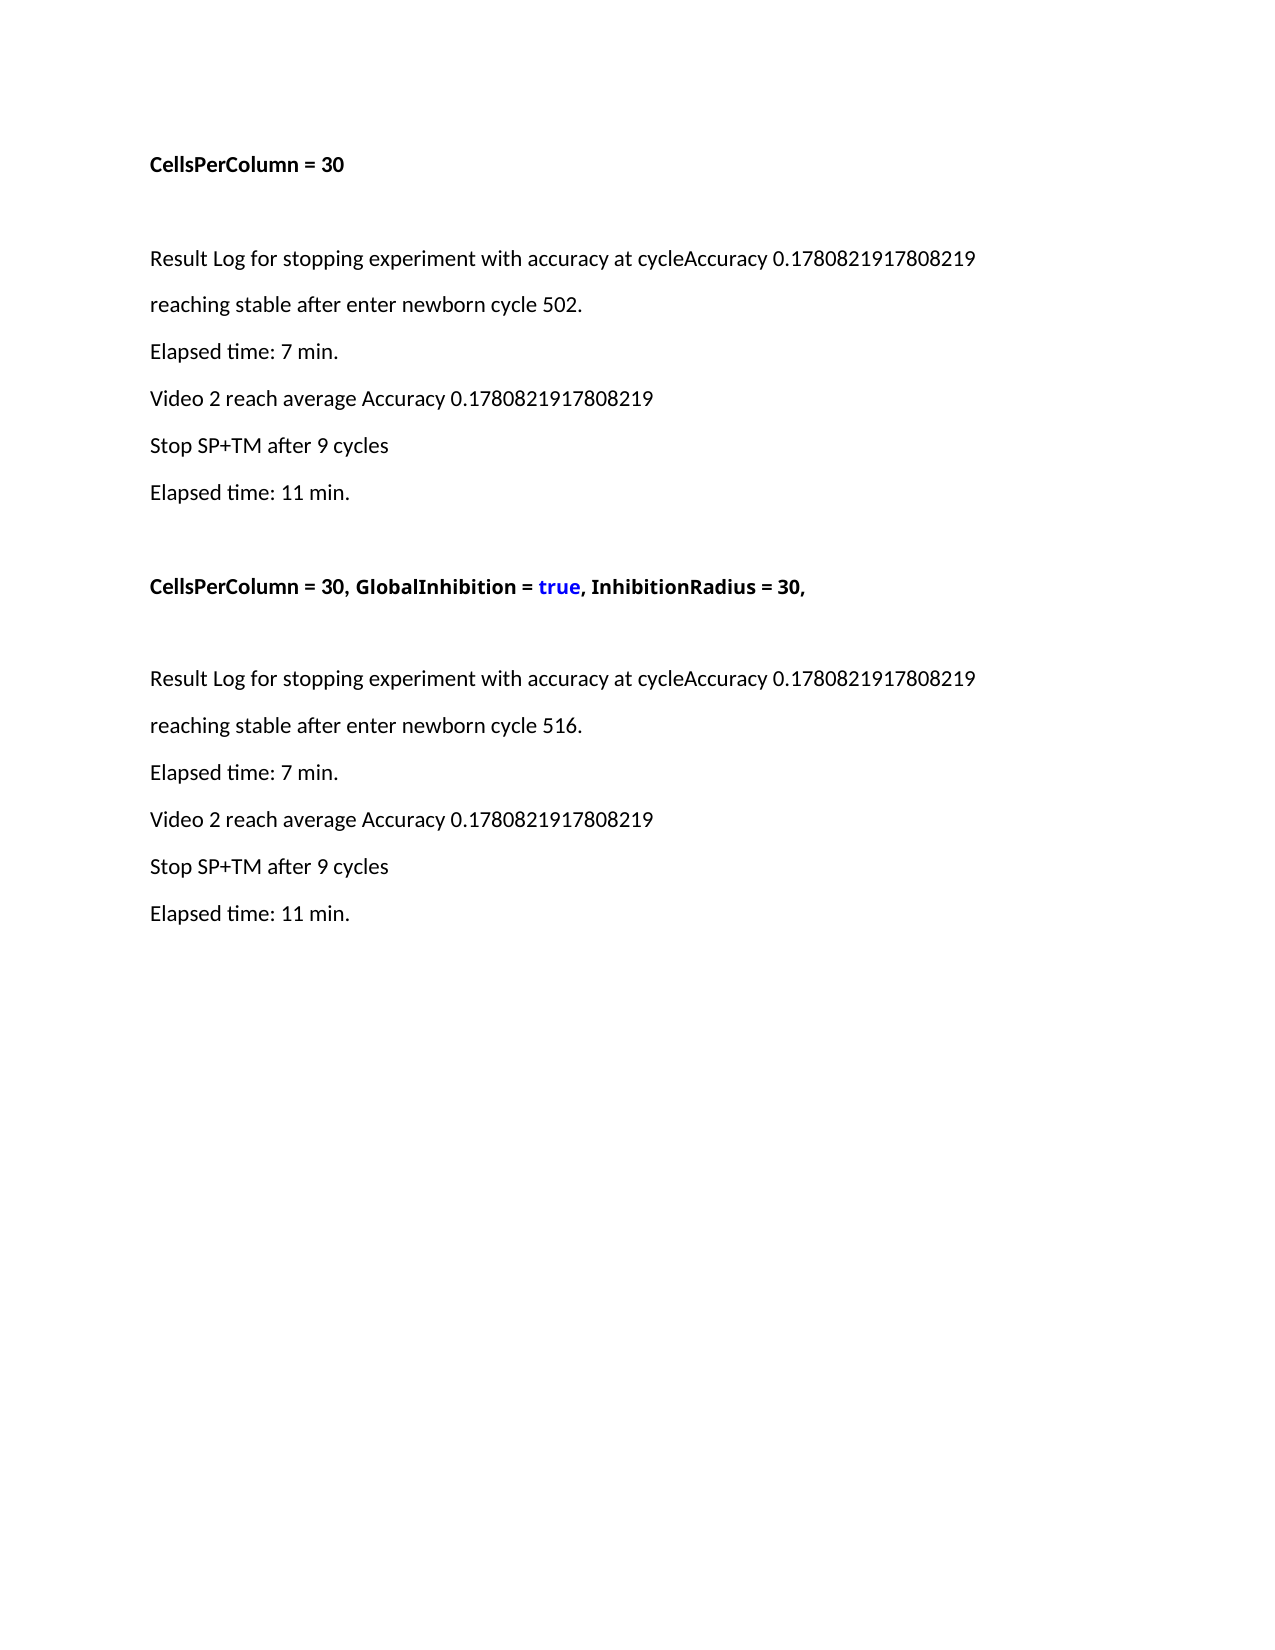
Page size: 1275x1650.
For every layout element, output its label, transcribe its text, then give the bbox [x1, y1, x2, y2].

text Video 2 reach average Accuracy 0.1780821917808219 [150, 805, 1125, 833]
text Result Log for stopping experiment with accuracy at cycleAccuracy 0.1780821917808219 [150, 244, 1125, 272]
text Video 2 reach average Accuracy 0.1780821917808219 [150, 384, 1125, 412]
text Elapsed time: 11 min. [150, 899, 1125, 927]
text Elapsed time: 11 min. [150, 478, 1125, 506]
text Result Log for stopping experiment with accuracy at cycleAccuracy 0.1780821917808219 [150, 664, 1125, 693]
text CellsPerColumn = 30 [150, 150, 1125, 178]
text Elapsed time: 7 min. [150, 758, 1125, 786]
text Elapsed time: 7 min. [150, 337, 1125, 366]
text Stop SP+TM after 9 cycles [150, 431, 1125, 459]
text CellsPerColumn = 30, GlobalInhibition = true, InhibitionRadius = 30, [150, 572, 1125, 600]
text Stop SP+TM after 9 cycles [150, 852, 1125, 880]
text reaching stable after enter newborn cycle 516. [150, 711, 1125, 739]
text reaching stable after enter newborn cycle 502. [150, 291, 1125, 319]
